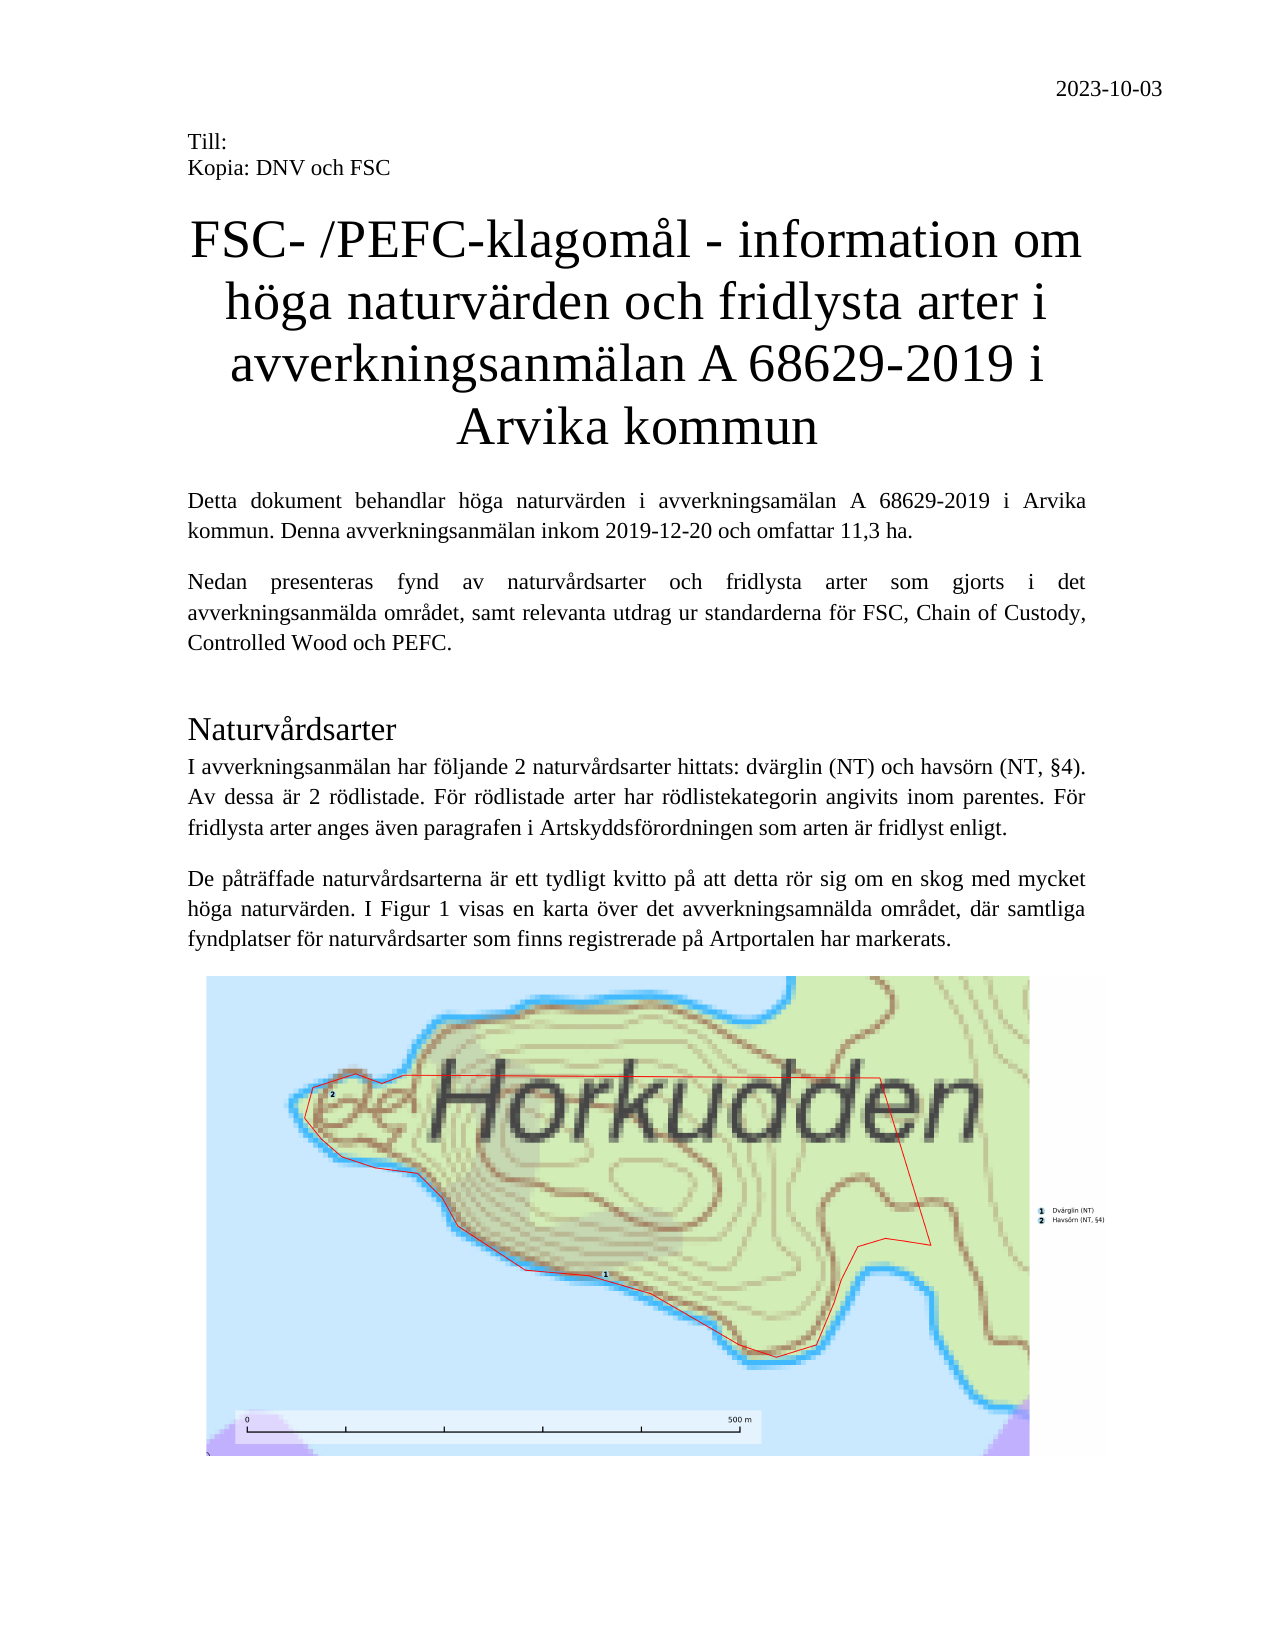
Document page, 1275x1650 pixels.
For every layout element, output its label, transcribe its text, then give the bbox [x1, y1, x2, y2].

text Detta dokument behandlar höga naturvärden i avverkningsamälan A 68629-2019 i Arvika kommun. Denna avverkningsanmälan inkom 2019-12-20 och omfattar 11,3 ha. [187, 487, 1087, 544]
picture [206, 976, 1107, 1456]
text De påträffade naturvårdsarterna är ett tydligt kvitto på att detta rör sig om en skog med mycket höga naturvärden. I Figur 1 visas en karta över det avverkningsamnälda området, där samtliga fyndplatser för naturvårdsarter som finns registrerade på Artportalen har markerats. [187, 864, 1087, 951]
title FSC- /PEFC-klagomål - information om höga naturvärden och fridlysta arter i avverkningsanmälan A 68629-2019 i Arvika kommun [187, 207, 1087, 456]
text Nedan presenteras fynd av naturvårdsarter och fridlysta arter som gjorts i det avverkningsanmälda området, samt relevanta utdrag ur standarderna för FSC, Chain of Custody, Controlled Wood och PEFC. [187, 568, 1087, 655]
subtitle Naturvårdsarter [187, 709, 1087, 747]
text I avverkningsanmälan har följande 2 naturvårdsarter hittats: dvärglin (NT) och havsörn (NT, §4). Av dessa är 2 rödlistade. För rödlistade arter har rödlistekategorin angivits inom parentes. För fridlysta arter anges även paragrafen i Artskyddsförordningen som arten är fridlyst enligt. [187, 753, 1087, 840]
